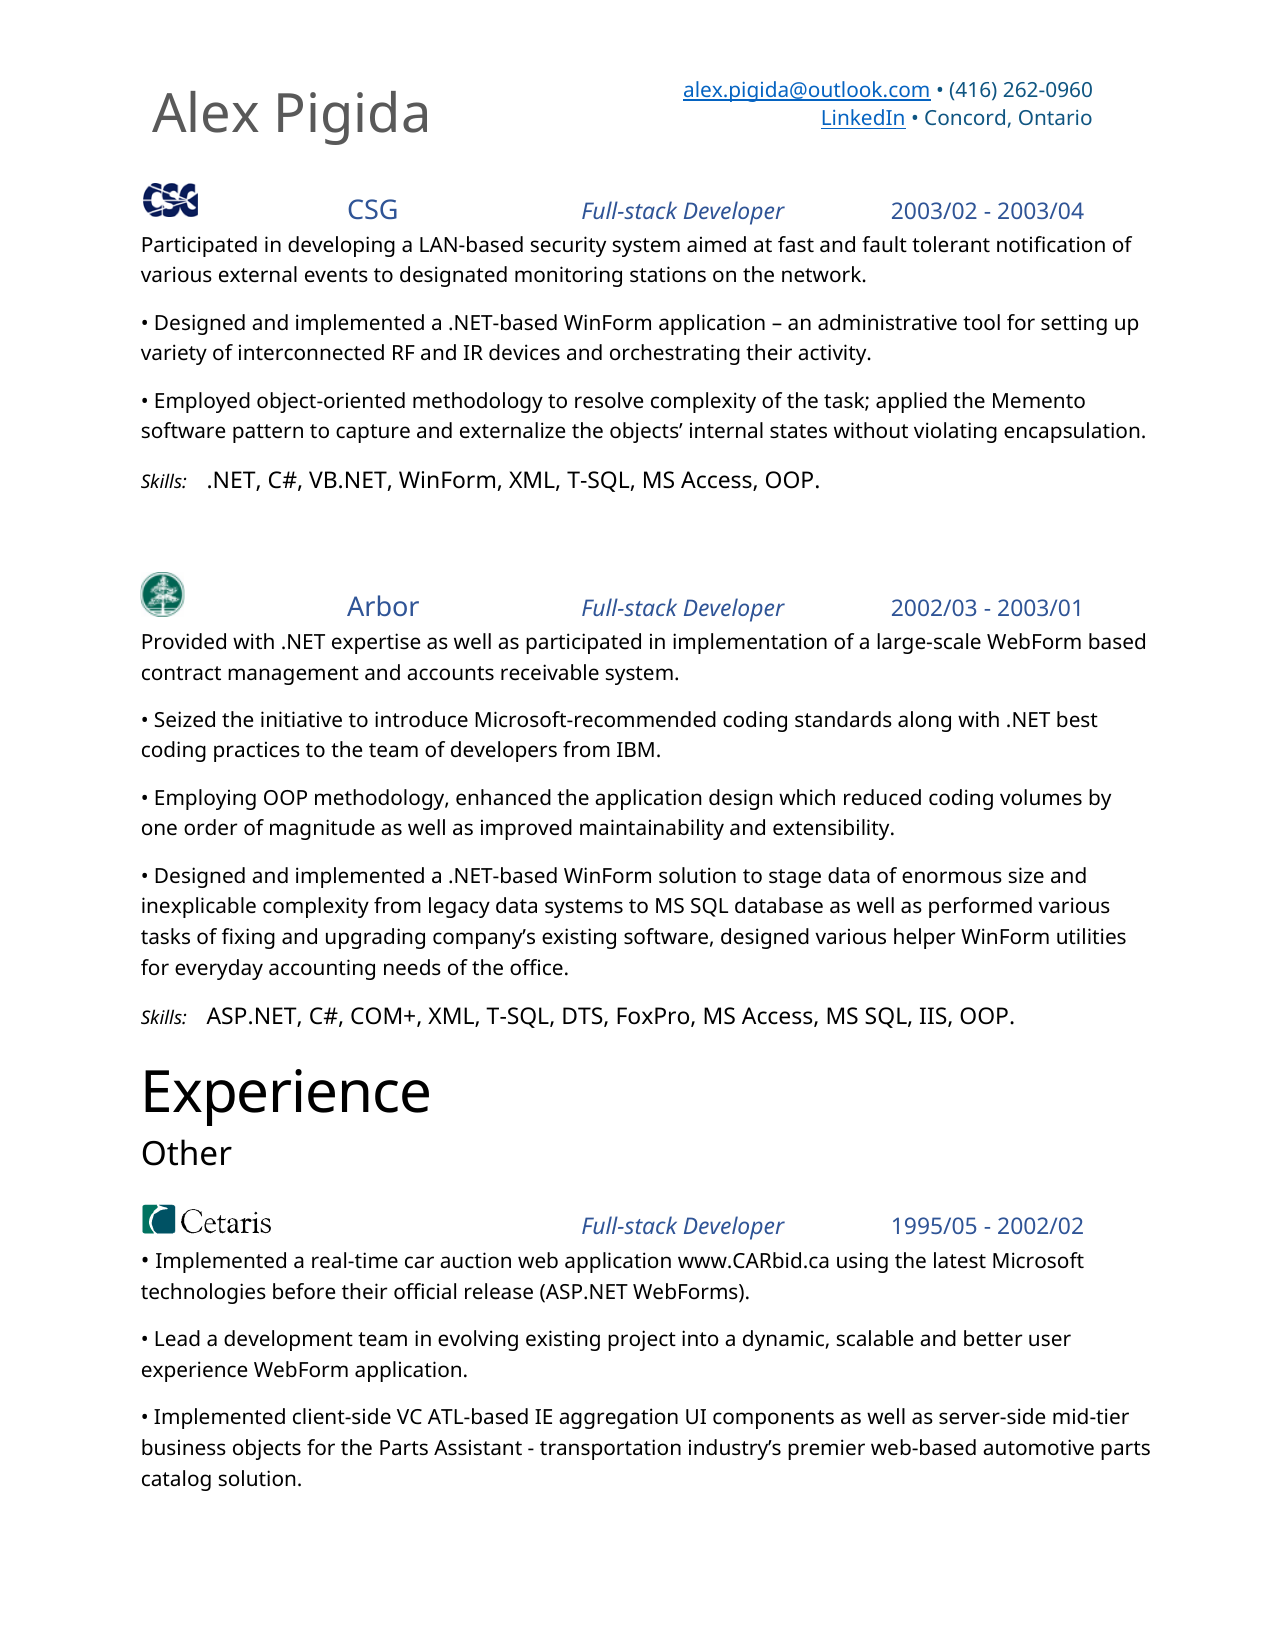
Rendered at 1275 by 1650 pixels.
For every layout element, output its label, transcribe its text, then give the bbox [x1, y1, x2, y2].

text • Lead a development team in evolving existing project into a dynamic, scalable and better user experience WebForm application. [141, 1324, 1153, 1384]
text CSG Full-stack Developer 2003/02 - 2003/04 [141, 180, 1153, 227]
text Skills: ASP.NET, C#, COM+, XML, T-SQL, DTS, FoxPro, MS Access, MS SQL, IIS, OOP. [141, 1000, 1153, 1031]
text • Seized the initiative to introduce Microsoft-recommended coding standards along with .NET best coding practices to the team of developers from IBM. [141, 705, 1153, 764]
text Full-stack Developer 1995/05 - 2002/02 [141, 1204, 1153, 1241]
text Participated in developing a LAN-based security system aimed at fast and fault tolerant notification of various external events to designated monitoring stations on the network. [141, 230, 1153, 289]
text • Employing OOP methodology, enhanced the application design which reduced coding volumes by one order of magnitude as well as improved maintainability and extensibility. [141, 783, 1153, 842]
text • Designed and implemented a .NET-based WinForm application – an administrative tool for setting up variety of interconnected RF and IR devices and orchestrating their activity. [141, 308, 1153, 367]
picture [140, 572, 185, 617]
text Skills: .NET, C#, VB.NET, WinForm, XML, T-SQL, MS Access, OOP. [141, 464, 1153, 495]
text Other [141, 1130, 1153, 1175]
text • Employed object-oriented methodology to resolve complexity of the task; applied the Memento software pattern to capture and externalize the objects’ internal states without violating encapsulation. [141, 386, 1153, 445]
text Experience [141, 1050, 1153, 1130]
text • Implemented a real-time car auction web application www.CARbid.ca using the latest Microsoft technologies before their official release (ASP.NET WebForms). [141, 1244, 1153, 1306]
text Arbor Full-stack Developer 2002/03 - 2003/01 [141, 573, 1153, 624]
picture [140, 180, 198, 220]
text Provided with .NET expertise as well as participated in implementation of a large-scale WebForm based contract management and accounts receivable system. [141, 627, 1153, 686]
picture [140, 1203, 272, 1235]
text • Implemented client-side VC ATL-based IE aggregation UI components as well as server-side mid-tier business objects for the Parts Assistant - transportation industry’s premier web-based automotive parts catalog solution. [141, 1402, 1153, 1492]
text • Designed and implemented a .NET-based WinForm solution to stage data of enormous size and inexplicable complexity from legacy data systems to MS SQL database as well as performed various tasks of fixing and upgrading company’s existing software, designed various helper WinForm utilities for everyday accounting needs of the office. [141, 861, 1153, 981]
